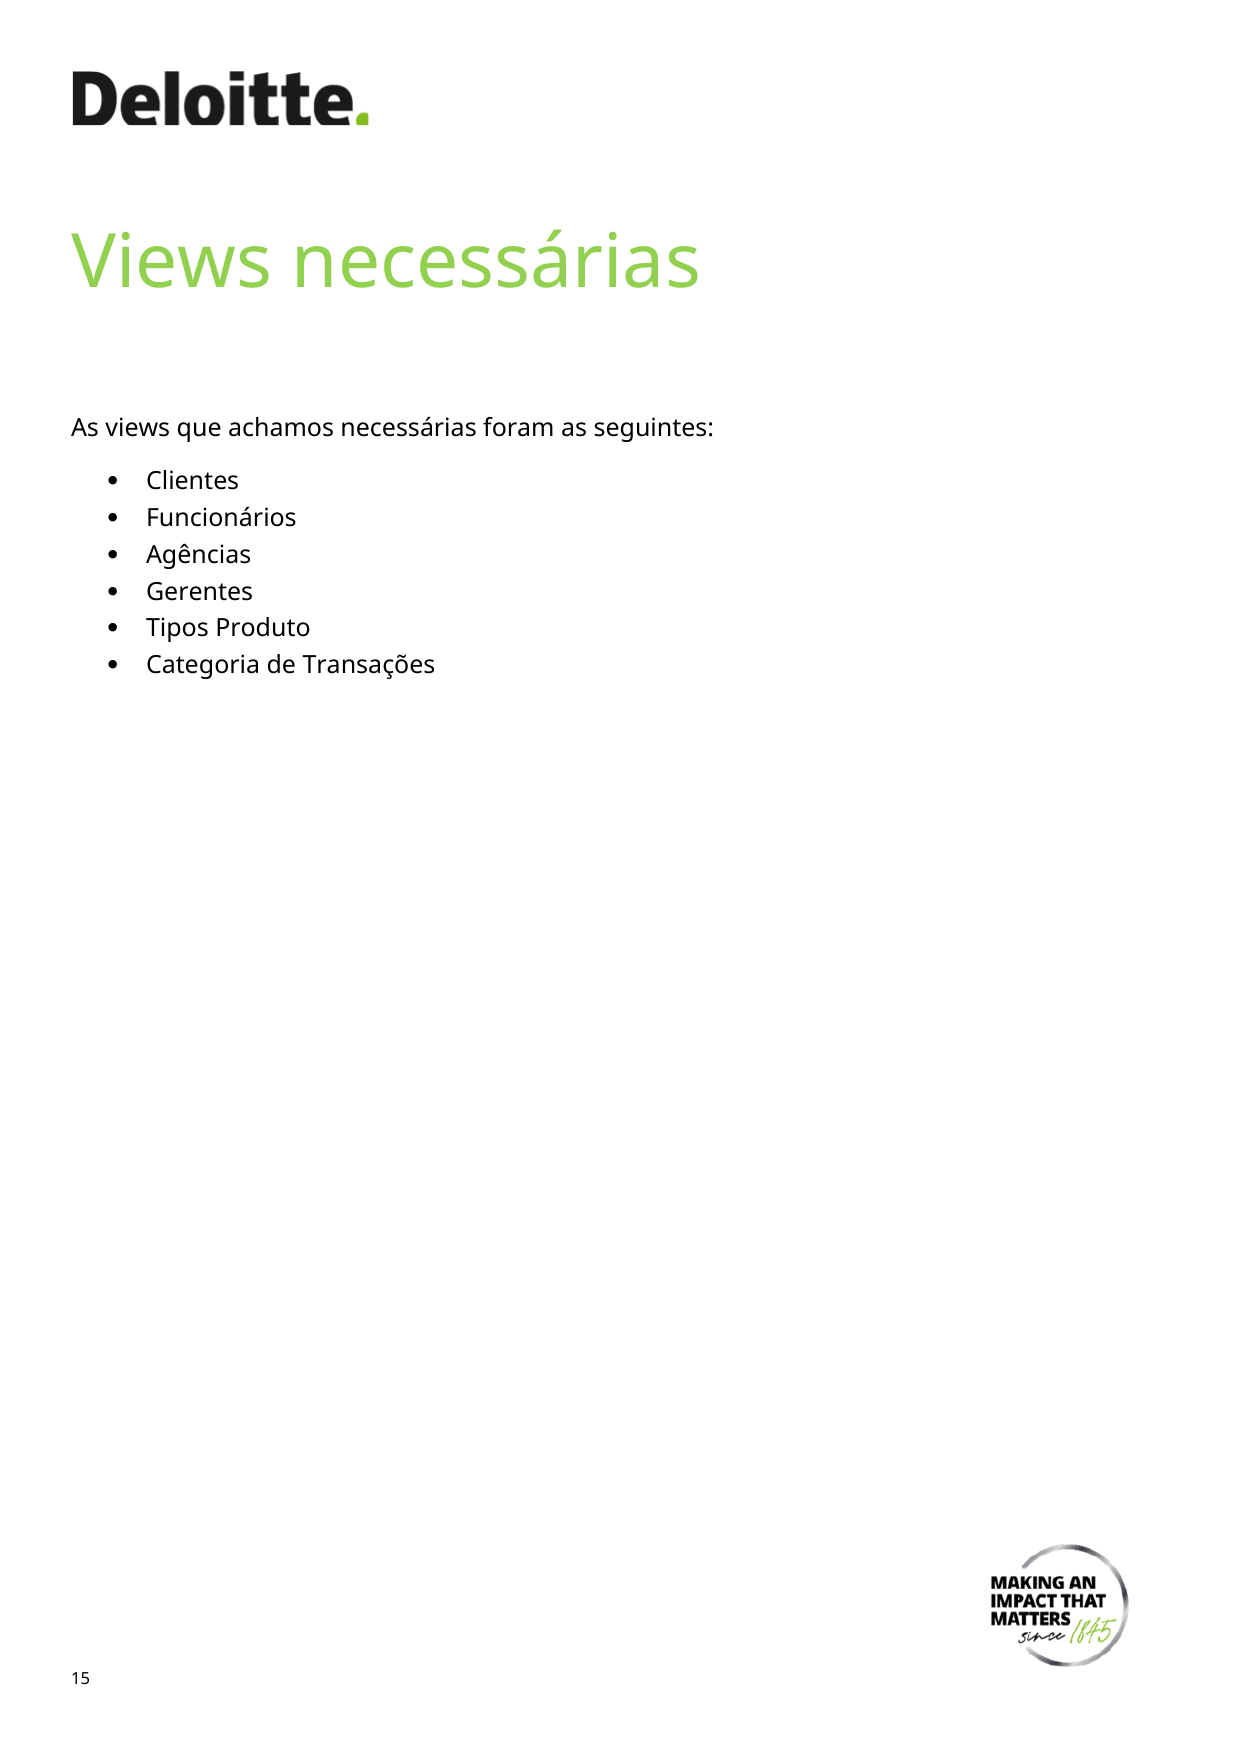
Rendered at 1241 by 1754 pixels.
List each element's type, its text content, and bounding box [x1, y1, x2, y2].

list Funcionários [108, 499, 794, 534]
list Clientes [108, 463, 794, 497]
list Agências [108, 536, 794, 570]
picture [967, 1513, 1152, 1699]
picture [71, 71, 368, 125]
text As views que achamos necessárias foram as seguintes: [71, 409, 794, 443]
list Gerentes [108, 573, 794, 607]
list Categoria de Transações [108, 647, 794, 681]
title Views necessárias [71, 207, 794, 309]
list Tipos Produto [108, 610, 794, 644]
